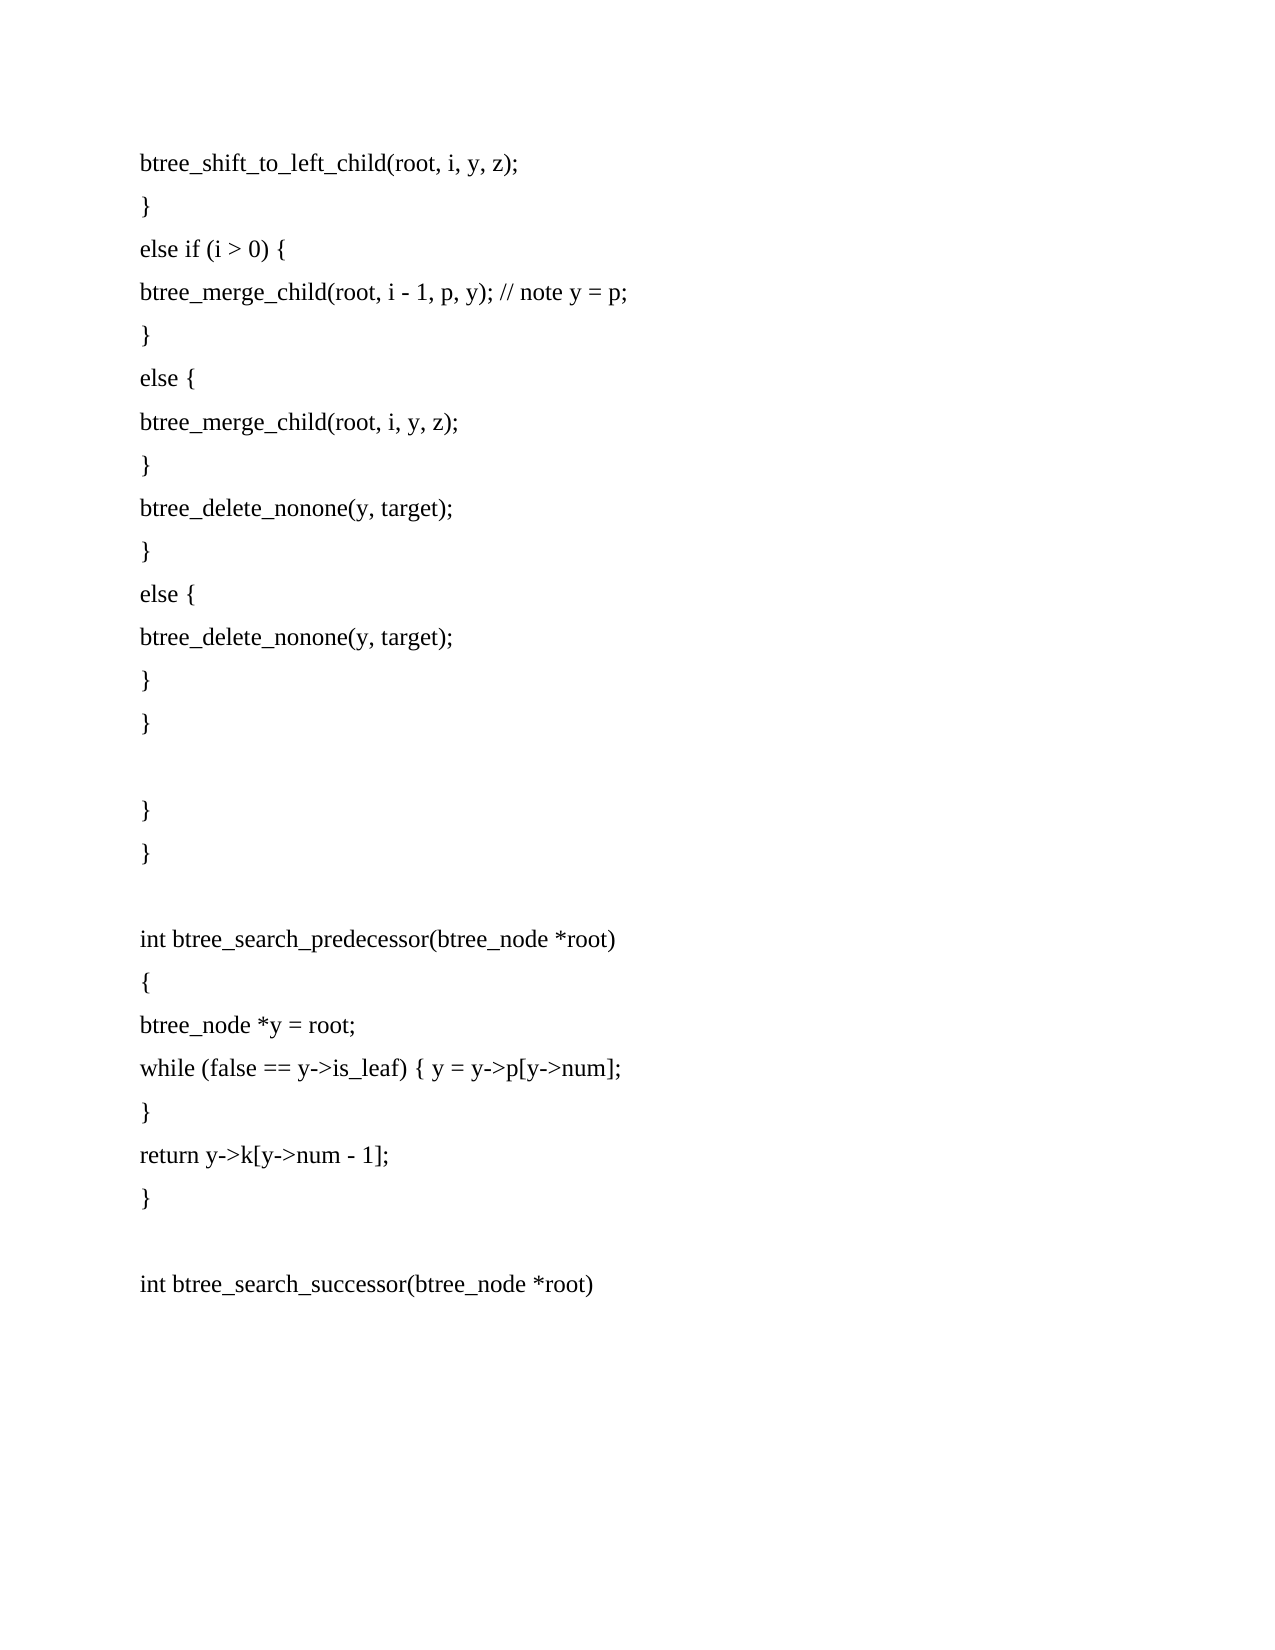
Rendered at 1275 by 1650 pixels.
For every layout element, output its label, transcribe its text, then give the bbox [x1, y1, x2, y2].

text btree_merge_child(root, i - 1, p, y); // note y = p; [139, 277, 1135, 306]
text } [139, 536, 1135, 565]
text return y->k[y->num - 1]; [139, 1140, 1135, 1168]
text else { [139, 363, 1135, 392]
text } [139, 838, 1135, 867]
text } [139, 1183, 1135, 1212]
text btree_merge_child(root, i, y, z); [139, 407, 1135, 435]
text } [139, 191, 1135, 220]
text else { [139, 579, 1135, 608]
text btree_shift_to_left_child(root, i, y, z); [139, 148, 1135, 177]
text btree_delete_nonone(y, target); [139, 493, 1135, 522]
text } [139, 708, 1135, 737]
text { [139, 967, 1135, 996]
text while (false == y->is_leaf) { y = y->p[y->num]; [139, 1053, 1135, 1082]
text int btree_search_successor(btree_node *root) [139, 1269, 1135, 1298]
text } [139, 1097, 1135, 1125]
text btree_delete_nonone(y, target); [139, 622, 1135, 651]
text } [139, 665, 1135, 694]
text } [139, 450, 1135, 478]
text int btree_search_predecessor(btree_node *root) [139, 924, 1135, 953]
text } [139, 320, 1135, 349]
text else if (i > 0) { [139, 234, 1135, 263]
text btree_node *y = root; [139, 1010, 1135, 1039]
text } [139, 795, 1135, 823]
